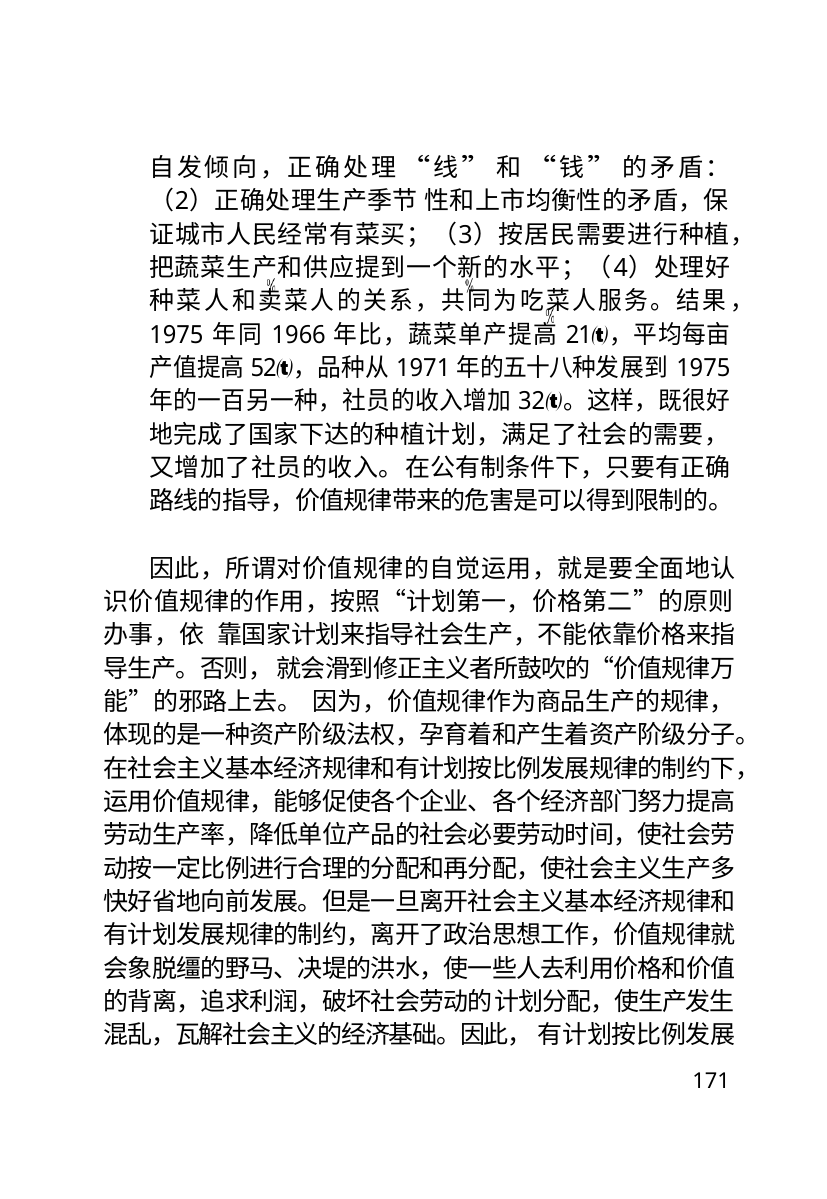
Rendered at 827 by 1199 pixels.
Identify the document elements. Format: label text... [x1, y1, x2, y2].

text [103, 551, 736, 1051]
text 自发倾向，正确处理“线”和“钱”的矛盾：（2）正确处理生产季节 性和上市均衡性的矛盾，保证城市人民经常有菜买；（3）按居民需要进行种植，把蔬菜生产和供应提到一个新的水平；（4）处理好种菜人和卖菜人的关系，共同为吃菜人服务。结果，1975 年同 1966 年比，蔬菜单产提高 21，平均每亩产值提高 52，品种从 1971 年的五十八种发展到 1975 年的一百另一种，社员的收入增加 32。这样，既很好地完成了国家下达的种植计划，满足了社会的需要，又增加了社员的收入。在公有制条件下，只要有正确路线的指导，价值规律带来的危害是可以得到限制的。 [149, 150, 731, 516]
